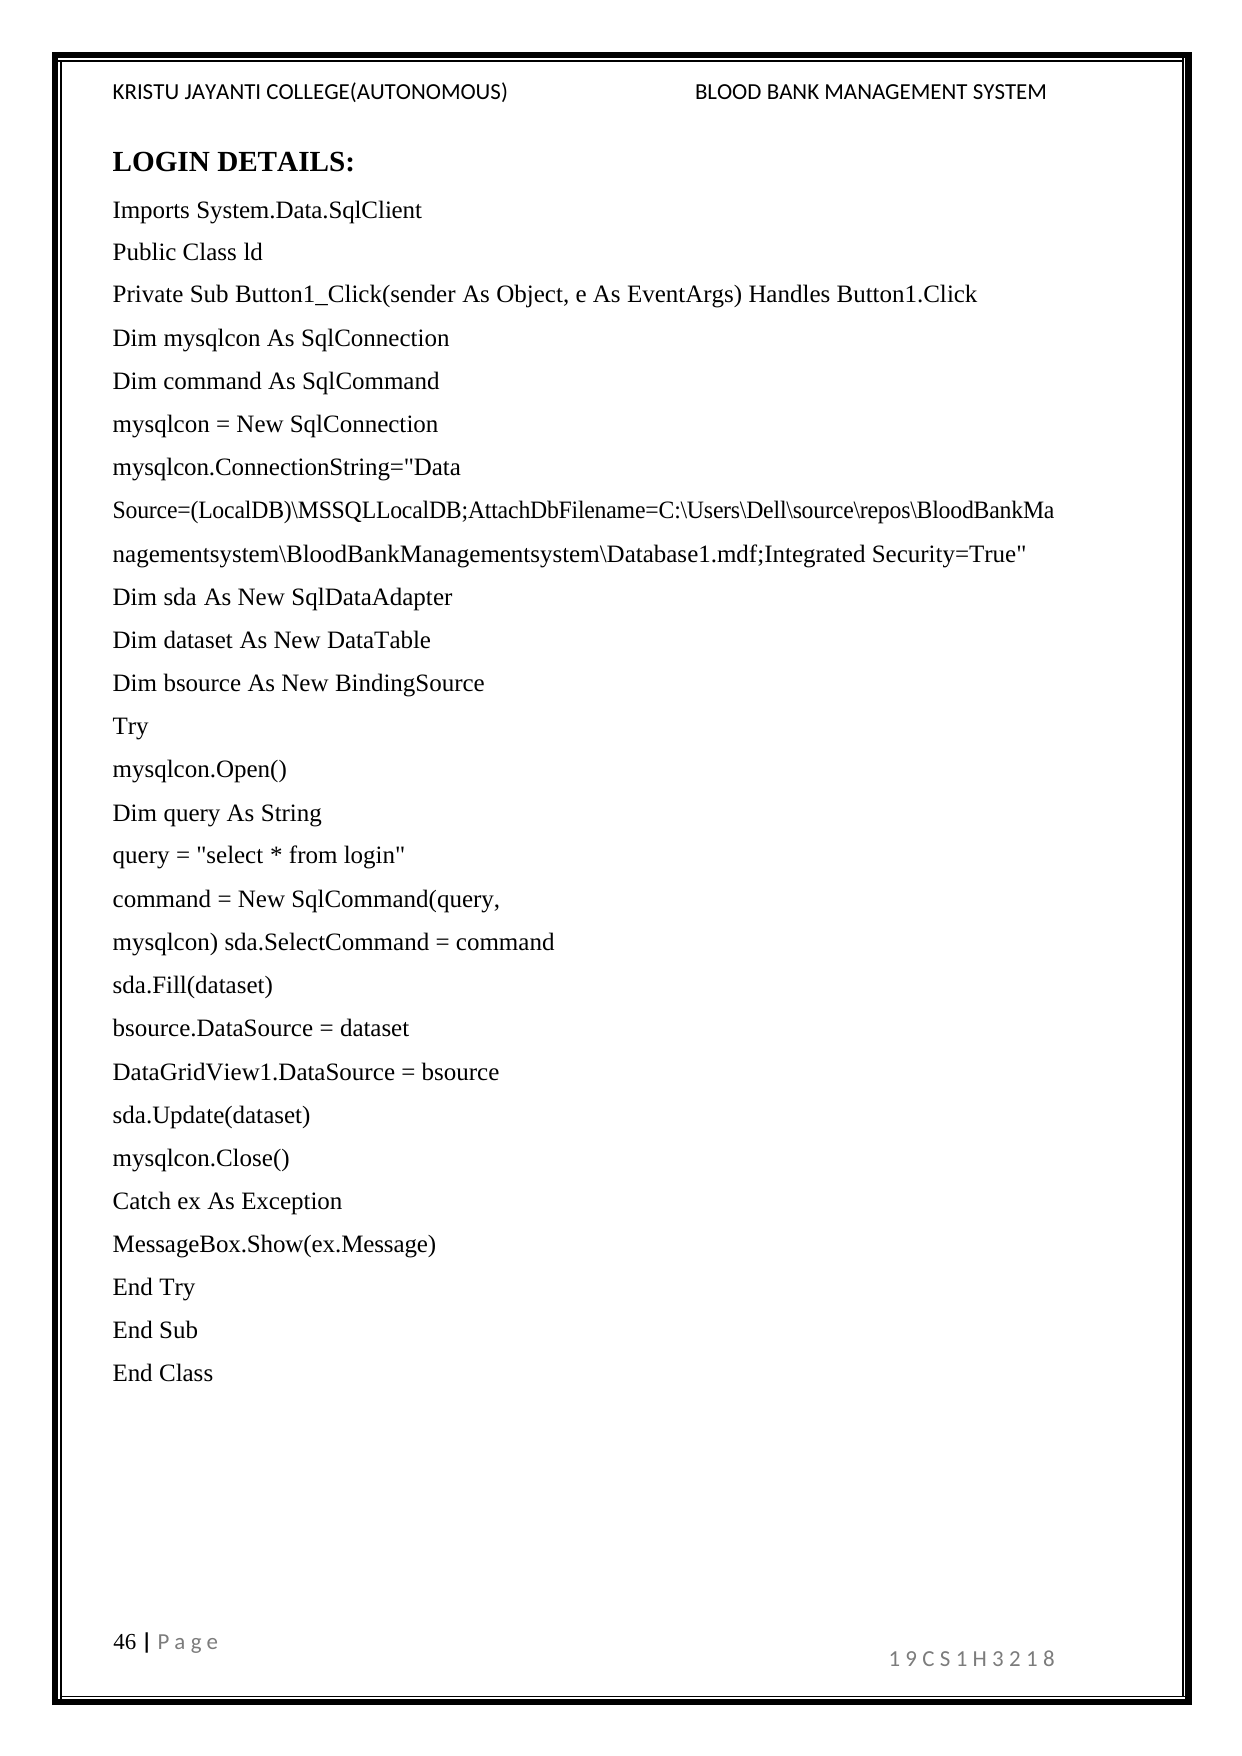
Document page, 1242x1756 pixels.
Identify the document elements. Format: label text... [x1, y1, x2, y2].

text DataGridView1.DataSource = bsource sda.Update(dataset) [112, 1057, 502, 1128]
text Imports System.Data.SqlClient Public Class ld [112, 195, 424, 266]
text sda.Fill(dataset) bsource.DataSource = dataset [112, 970, 409, 1042]
text command = New SqlCommand(query, mysqlcon) sda.SelectCommand = command [112, 884, 612, 956]
text End Sub End Class [112, 1315, 213, 1387]
text query = "select * from login" [112, 841, 1175, 869]
text mysqlcon.Open() [112, 754, 1175, 783]
text Private Sub Button1_Click(sender As Object, e As EventArgs) Handles Button1.Click Dim mysqlcon As SqlConnection [112, 279, 982, 351]
text mysqlcon.Close() Catch ex As Exception [112, 1143, 344, 1215]
text Dim dataset As New DataTable [112, 625, 1175, 654]
text Dim query As String [112, 798, 1175, 826]
text Dim command As SqlCommand mysqlcon = New SqlConnection mysqlcon.ConnectionString="Data [112, 366, 482, 481]
subtitle LOGIN DETAILS: [112, 144, 1175, 178]
text Dim bsource As New BindingSource Try [112, 668, 485, 740]
text MessageBox.Show(ex.Message) End Try [112, 1229, 456, 1301]
text Source=(LocalDB)\MSSQLLocalDB;AttachDbFilename=C:\Users\Dell\source\repos\BloodBankMa nagementsystem\BloodBankManagementsystem\Database1.mdf;Integrated Security=True" Dim sda As New SqlDataAdapter [112, 496, 1069, 611]
